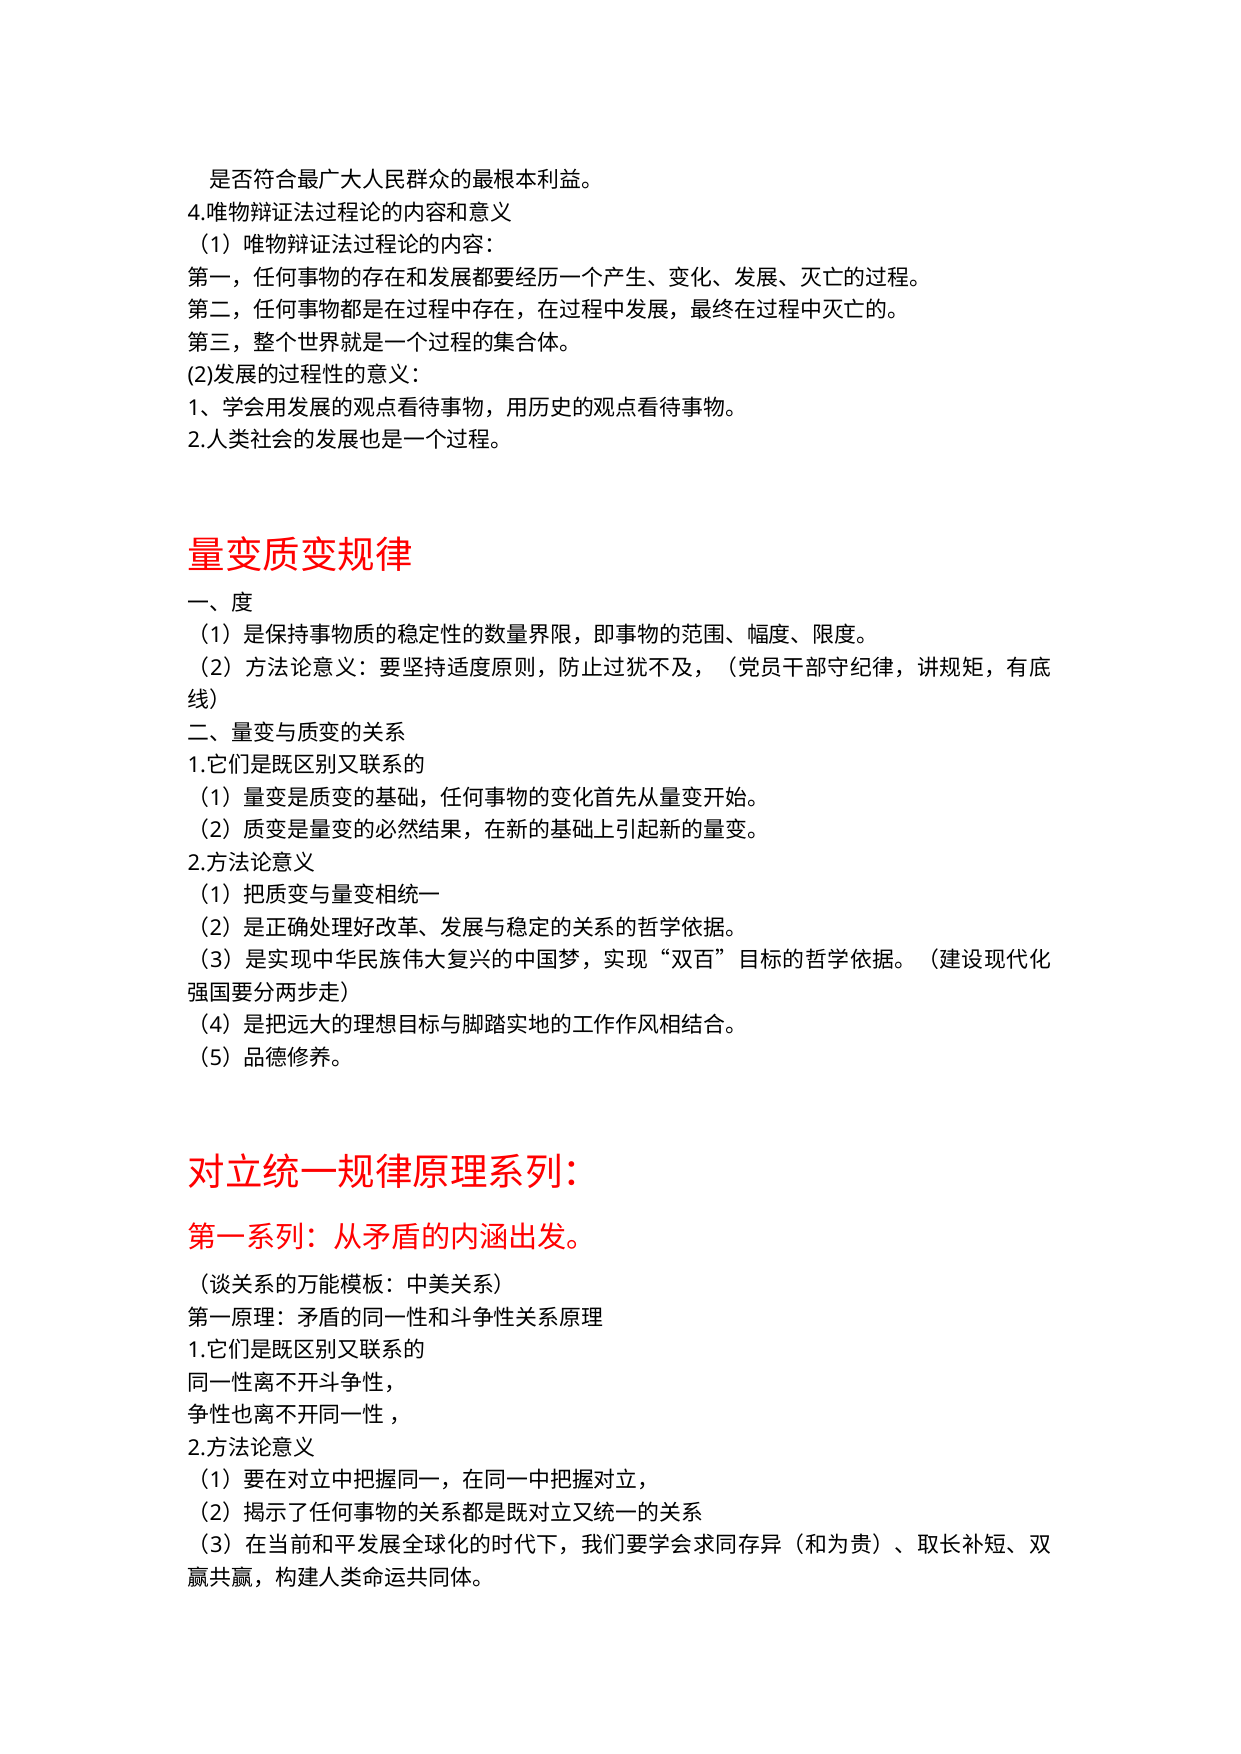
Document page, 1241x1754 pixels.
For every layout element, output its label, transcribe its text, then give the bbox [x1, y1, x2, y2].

text 同一性离不开斗争性， [187, 1364, 1053, 1397]
text 4.唯物辩证法过程论的内容和意义 [187, 194, 1053, 227]
text 2.方法论意义 [187, 1429, 1053, 1462]
text 2.人类社会的发展也是一个过程。 [187, 422, 1053, 454]
text （3）在当前和平发展全球化的时代下，我们要学会求同存异（和为贵）、取长补短、双赢共赢，构建人类命运共同体。 [187, 1527, 1053, 1592]
text 是否符合最广大人民群众的最根本利益。 [187, 162, 1053, 194]
text （2）方法论意义：要坚持适度原则，防止过犹不及，（党员干部守纪律，讲规矩，有底线） [187, 649, 1053, 714]
text 二、量变与质变的关系 [187, 714, 1053, 747]
text （1）是保持事物质的稳定性的数量界限，即事物的范围、幅度、限度。 [187, 617, 1053, 649]
text （1）唯物辩证法过程论的内容： [187, 227, 1053, 259]
text （1）量变是质变的基础，任何事物的变化首先从量变开始。 [187, 779, 1053, 812]
text 2.方法论意义 [187, 844, 1053, 877]
text （4）是把远大的理想目标与脚踏实地的工作作风相结合。 [187, 1007, 1053, 1039]
text （5）品德修养。 [187, 1039, 1053, 1072]
text 量变质变规律 [187, 519, 1053, 584]
text （2）质变是量变的必然结果，在新的基础上引起新的量变。 [187, 812, 1053, 844]
text 第一，任何事物的存在和发展都要经历一个产生、变化、发展、灭亡的过程。 [187, 259, 1053, 292]
text （谈关系的万能模板：中美关系） [187, 1267, 1053, 1299]
text （1）把质变与量变相统一 [187, 877, 1053, 909]
text (2)发展的过程性的意义： [187, 357, 1053, 389]
text 第一系列：从矛盾的内涵出发。 [187, 1202, 1053, 1267]
text （1）要在对立中把握同一，在同一中把握对立， [187, 1462, 1053, 1494]
text 1.它们是既区别又联系的 [187, 1332, 1053, 1364]
text 第三，整个世界就是一个过程的集合体。 [187, 324, 1053, 357]
text 1.它们是既区别又联系的 [187, 747, 1053, 779]
text 一、度 [187, 584, 1053, 617]
text 对立统一规律原理系列： [187, 1137, 1053, 1202]
text （2）揭示了任何事物的关系都是既对立又统一的关系 [187, 1494, 1053, 1527]
text （3）是实现中华民族伟大复兴的中国梦，实现“双百”目标的哲学依据。（建设现代化强国要分两步走） [187, 942, 1053, 1007]
text （2）是正确处理好改革、发展与稳定的关系的哲学依据。 [187, 909, 1053, 942]
text 第二，任何事物都是在过程中存在，在过程中发展，最终在过程中灭亡的。 [187, 292, 1053, 324]
text 争性也离不开同一性 ， [187, 1397, 1053, 1429]
text 第一原理：矛盾的同一性和斗争性关系原理 [187, 1299, 1053, 1332]
text 1、学会用发展的观点看待事物，用历史的观点看待事物。 [187, 389, 1053, 422]
